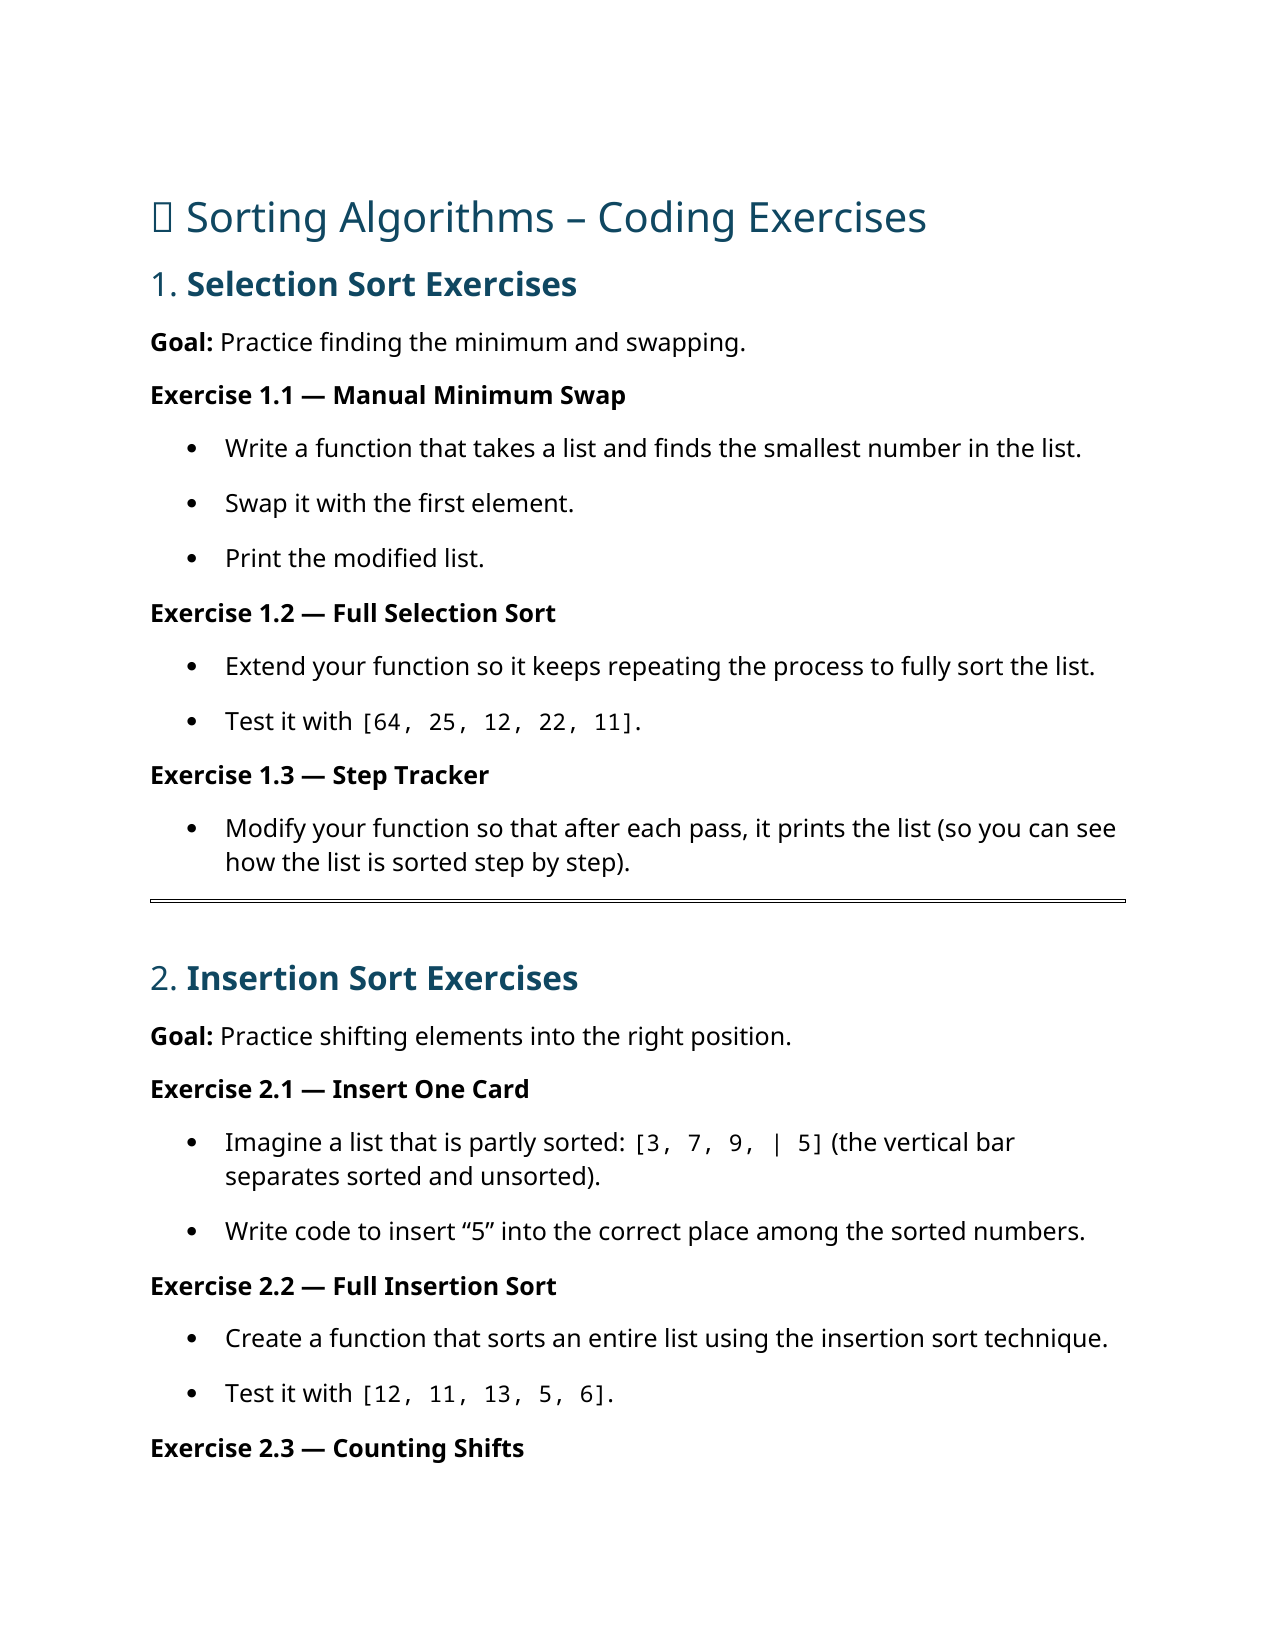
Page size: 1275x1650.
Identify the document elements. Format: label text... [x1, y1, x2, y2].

list Modify your function so that after each pass, it prints the list (so you can see how the list is sorted step by step). [187, 811, 1125, 879]
list Test it with [12, 11, 13, 5, 6]. [187, 1376, 1125, 1410]
text Exercise 1.3 — Step Tracker [150, 758, 1125, 792]
text Exercise 2.3 — Counting Shifts [150, 1431, 1125, 1465]
list Print the modified list. [187, 541, 1125, 574]
list Extend your function so it keeps repeating the process to fully sort the list. [187, 648, 1125, 682]
list Swap it with the first element. [187, 486, 1125, 520]
text Exercise 2.2 — Full Insertion Sort [150, 1268, 1125, 1302]
subtitle 🔹 Sorting Algorithms – Coding Exercises [150, 187, 1125, 244]
text Exercise 1.1 — Manual Minimum Swap [150, 378, 1125, 412]
text Exercise 1.2 — Full Selection Sort [150, 595, 1125, 629]
list Write code to insert “5” into the correct place among the sorted numbers. [187, 1213, 1125, 1247]
text Goal: Practice shifting elements into the right position. [150, 1019, 1125, 1053]
text Goal: Practice finding the minimum and swapping. [150, 325, 1125, 359]
text Exercise 2.1 — Insert One Card [150, 1072, 1125, 1106]
list Create a function that sorts an entire list using the insertion sort technique. [187, 1321, 1125, 1355]
list Imagine a list that is partly sorted: [3, 7, 9, | 5] (the vertical bar separates sorted and unsorted). [187, 1124, 1125, 1193]
subtitle 2. Insertion Sort Exercises [150, 955, 1125, 1000]
list Write a function that takes a list and finds the smallest number in the list. [187, 431, 1125, 465]
list Test it with [64, 25, 12, 22, 11]. [187, 703, 1125, 737]
subtitle 1. Selection Sort Exercises [150, 261, 1125, 306]
